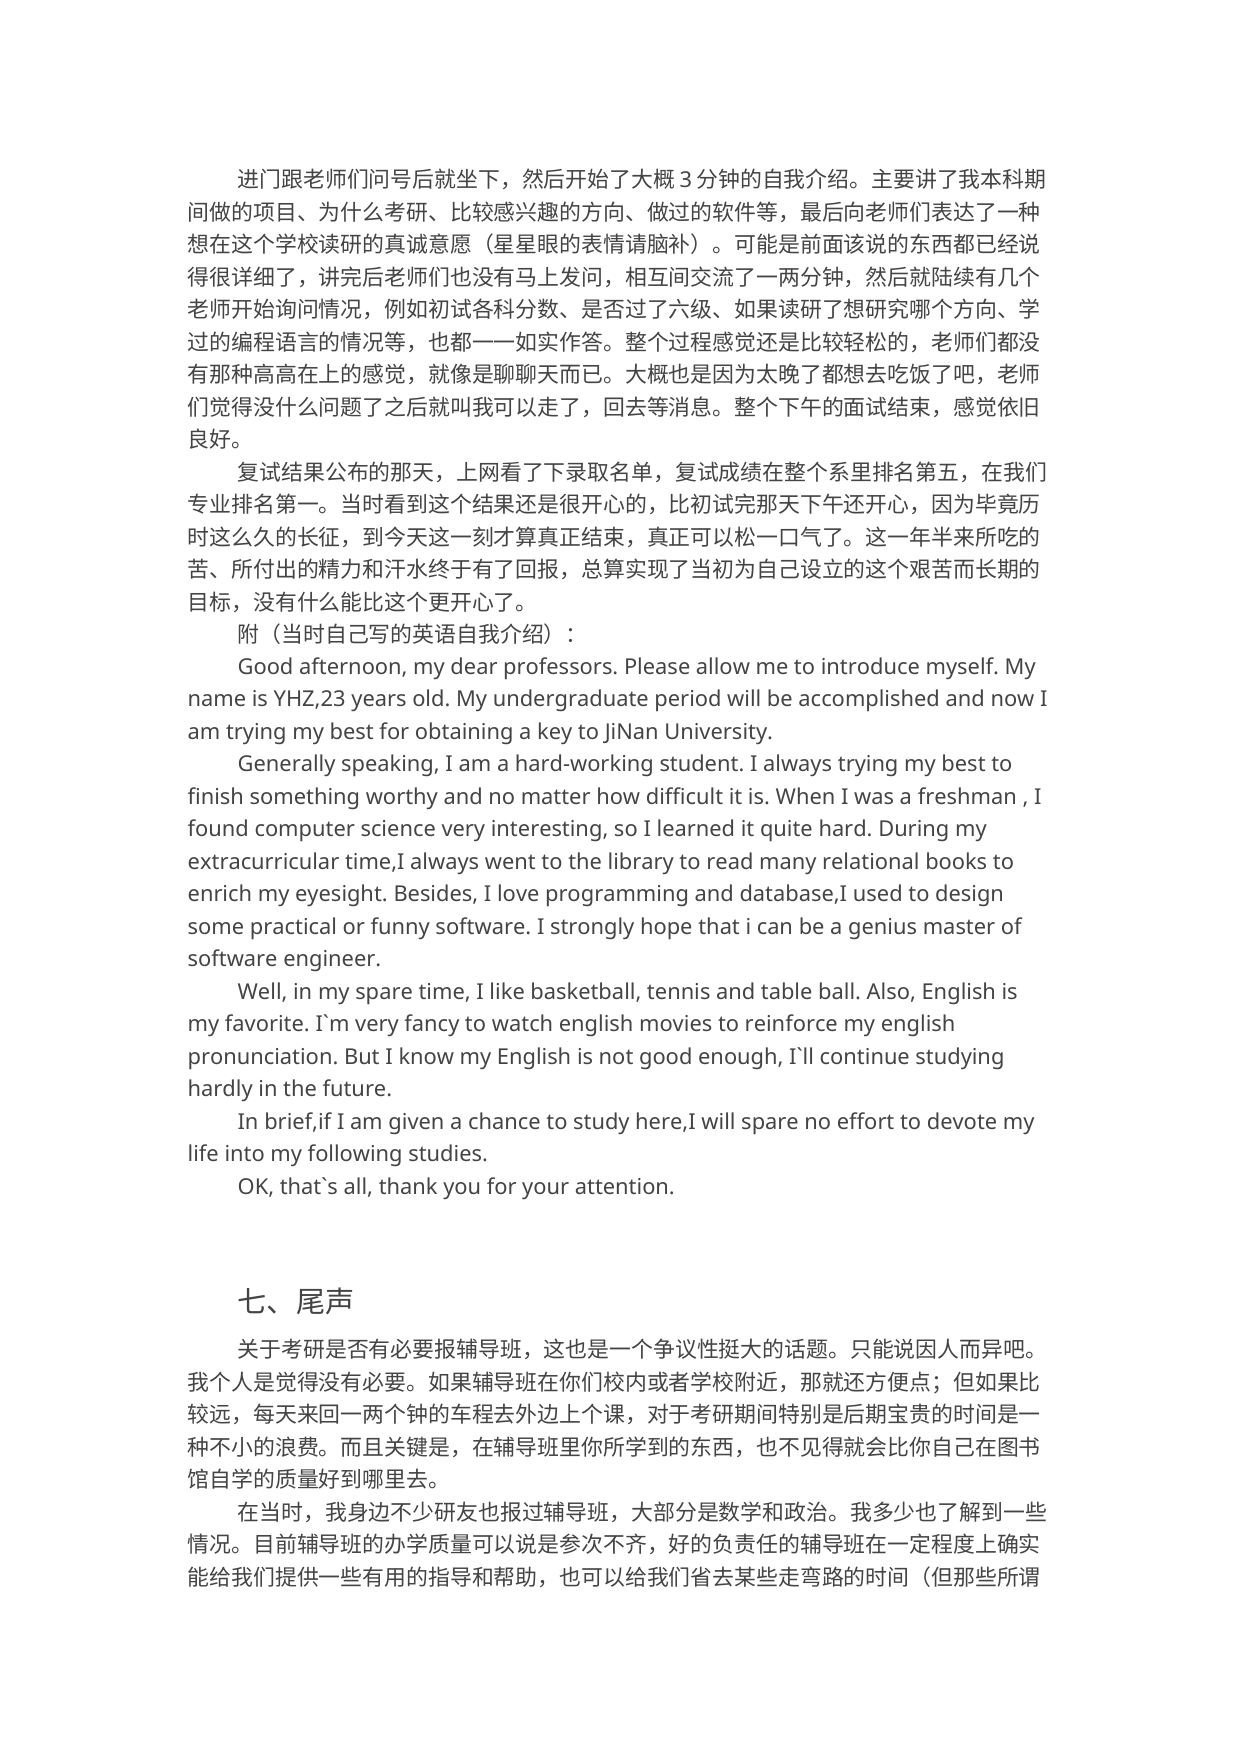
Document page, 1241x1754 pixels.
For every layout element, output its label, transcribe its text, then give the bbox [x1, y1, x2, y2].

text OK, that`s all, thank you for your attention. [187, 1169, 1053, 1202]
text 关于考研是否有必要报辅导班，这也是一个争议性挺大的话题。只能说因人而异吧。我个人是觉得没有必要。如果辅导班在你们校内或者学校附近，那就还方便点；但如果比较远，每天来回一两个钟的车程去外边上个课，对于考研期间特别是后期宝贵的时间是一种不小的浪费。而且关键是，在辅导班里你所学到的东西，也不见得就会比你自己在图书馆自学的质量好到哪里去。 [187, 1332, 1053, 1494]
text In brief,if I am given a chance to study here,I will spare no effort to devote my life into my following studies. [187, 1104, 1053, 1169]
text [187, 1494, 1053, 1592]
text Well, in my spare time, I like basketball, tennis and table ball. Also, English is my favorite. I`m very fancy to watch english movies to reinforce my english pronunciation. But I know my English is not good enough, I`ll continue studying hardly in the future. [187, 974, 1053, 1104]
text Good afternoon, my dear professors. Please allow me to introduce myself. My name is YHZ,23 years old. My undergraduate period will be accomplished and now I am trying my best for obtaining a key to JiNan University. [187, 649, 1053, 747]
text Generally speaking, I am a hard-working student. I always trying my best to finish something worthy and no matter how difficult it is. When I was a freshman , I found computer science very interesting, so I learned it quite hard. During my extracurricular time,I always went to the library to read many relational books to enrich my eyesight. Besides, I love programming and database,I used to design some practical or funny software. I strongly hope that i can be a genius master of software engineer. [187, 747, 1053, 974]
text 七、尾声 [187, 1267, 1053, 1332]
text 复试结果公布的那天，上网看了下录取名单，复试成绩在整个系里排名第五，在我们专业排名第一。当时看到这个结果还是很开心的，比初试完那天下午还开心，因为毕竟历时这么久的长征，到今天这一刻才算真正结束，真正可以松一口气了。这一年半来所吃的苦、所付出的精力和汗水终于有了回报，总算实现了当初为自己设立的这个艰苦而长期的目标，没有什么能比这个更开心了。 [187, 454, 1053, 617]
text 进门跟老师们问号后就坐下，然后开始了大概3分钟的自我介绍。主要讲了我本科期间做的项目、为什么考研、比较感兴趣的方向、做过的软件等，最后向老师们表达了一种想在这个学校读研的真诚意愿（星星眼的表情请脑补）。可能是前面该说的东西都已经说得很详细了，讲完后老师们也没有马上发问，相互间交流了一两分钟，然后就陆续有几个老师开始询问情况，例如初试各科分数、是否过了六级、如果读研了想研究哪个方向、学过的编程语言的情况等，也都一一如实作答。整个过程感觉还是比较轻松的，老师们都没有那种高高在上的感觉，就像是聊聊天而已。大概也是因为太晚了都想去吃饭了吧，老师们觉得没什么问题了之后就叫我可以走了，回去等消息。整个下午的面试结束，感觉依旧良好。 [187, 162, 1053, 454]
text 附（当时自己写的英语自我介绍）： [187, 617, 1053, 649]
